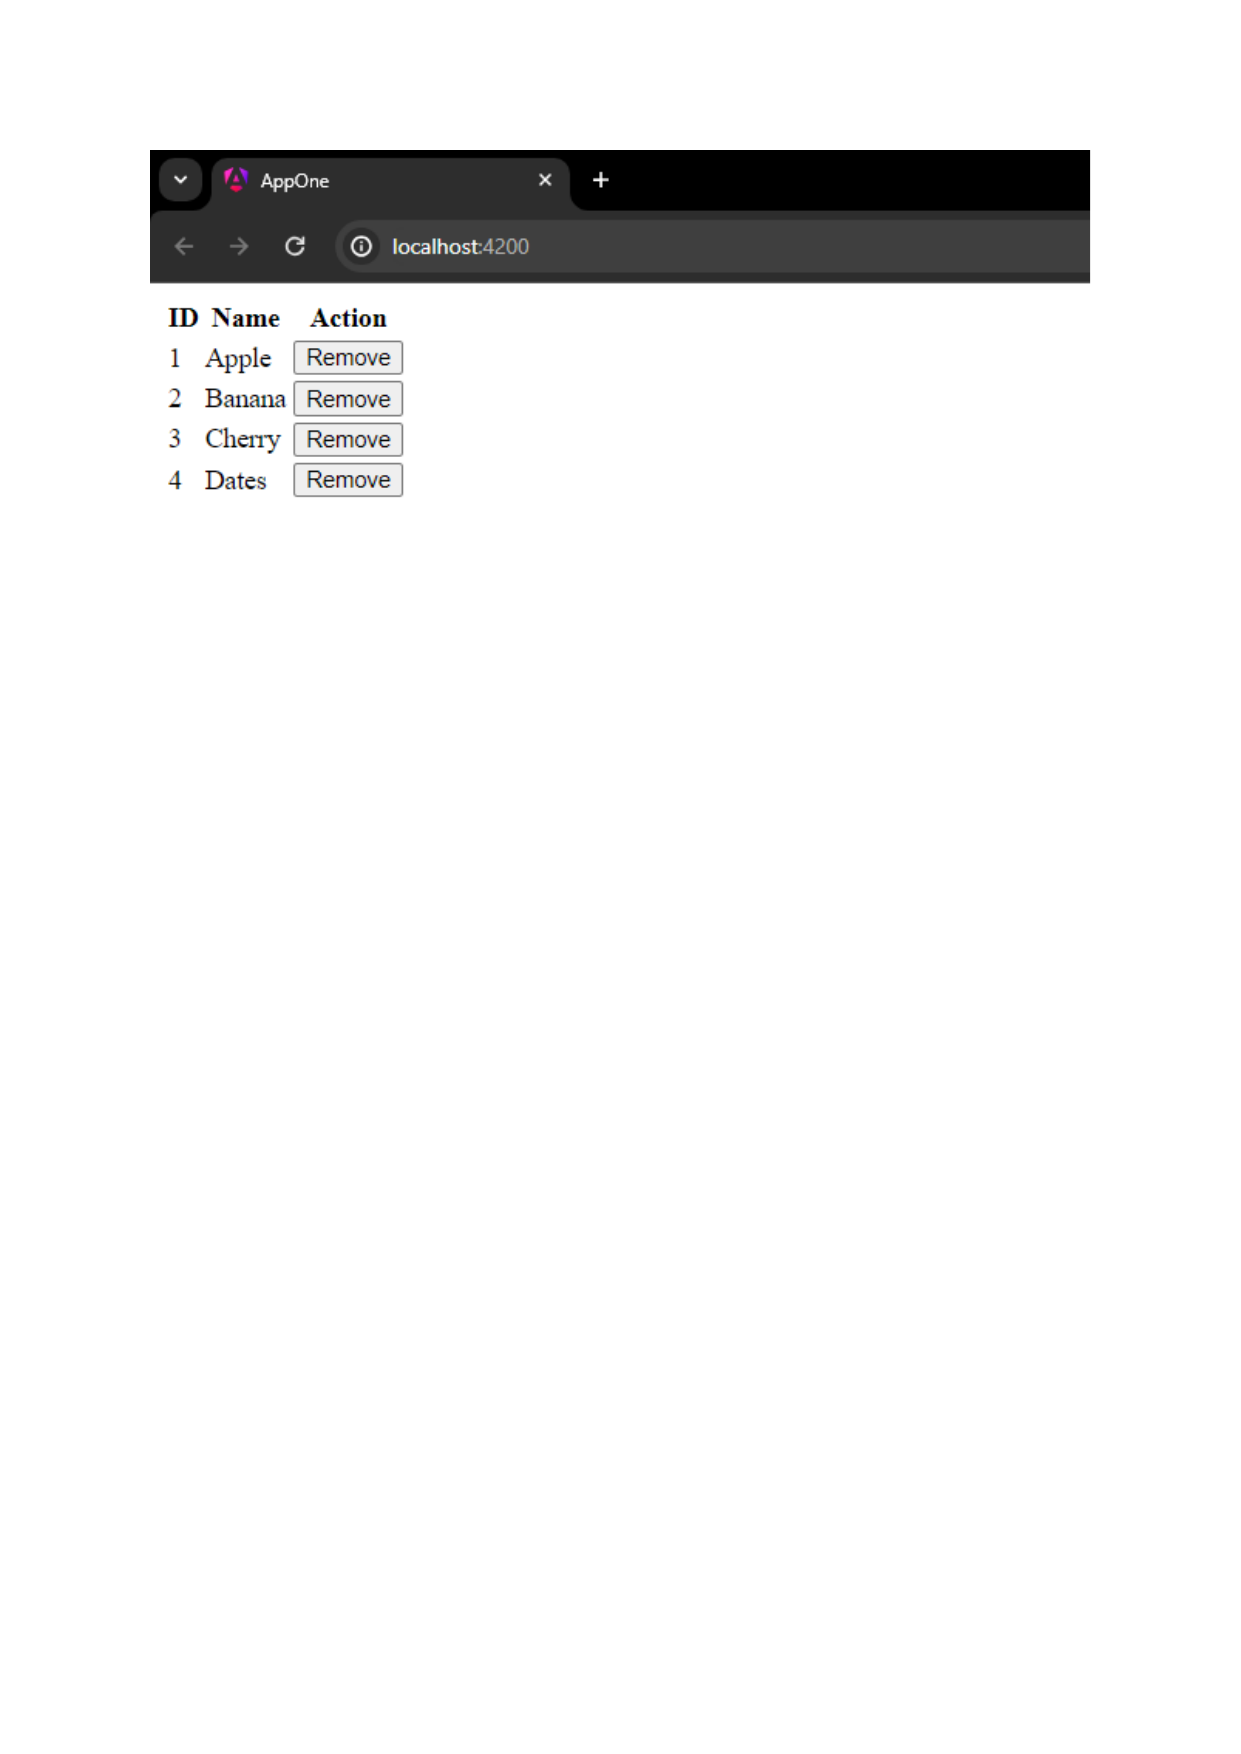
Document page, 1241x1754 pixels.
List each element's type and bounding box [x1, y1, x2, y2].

picture [150, 150, 1091, 686]
